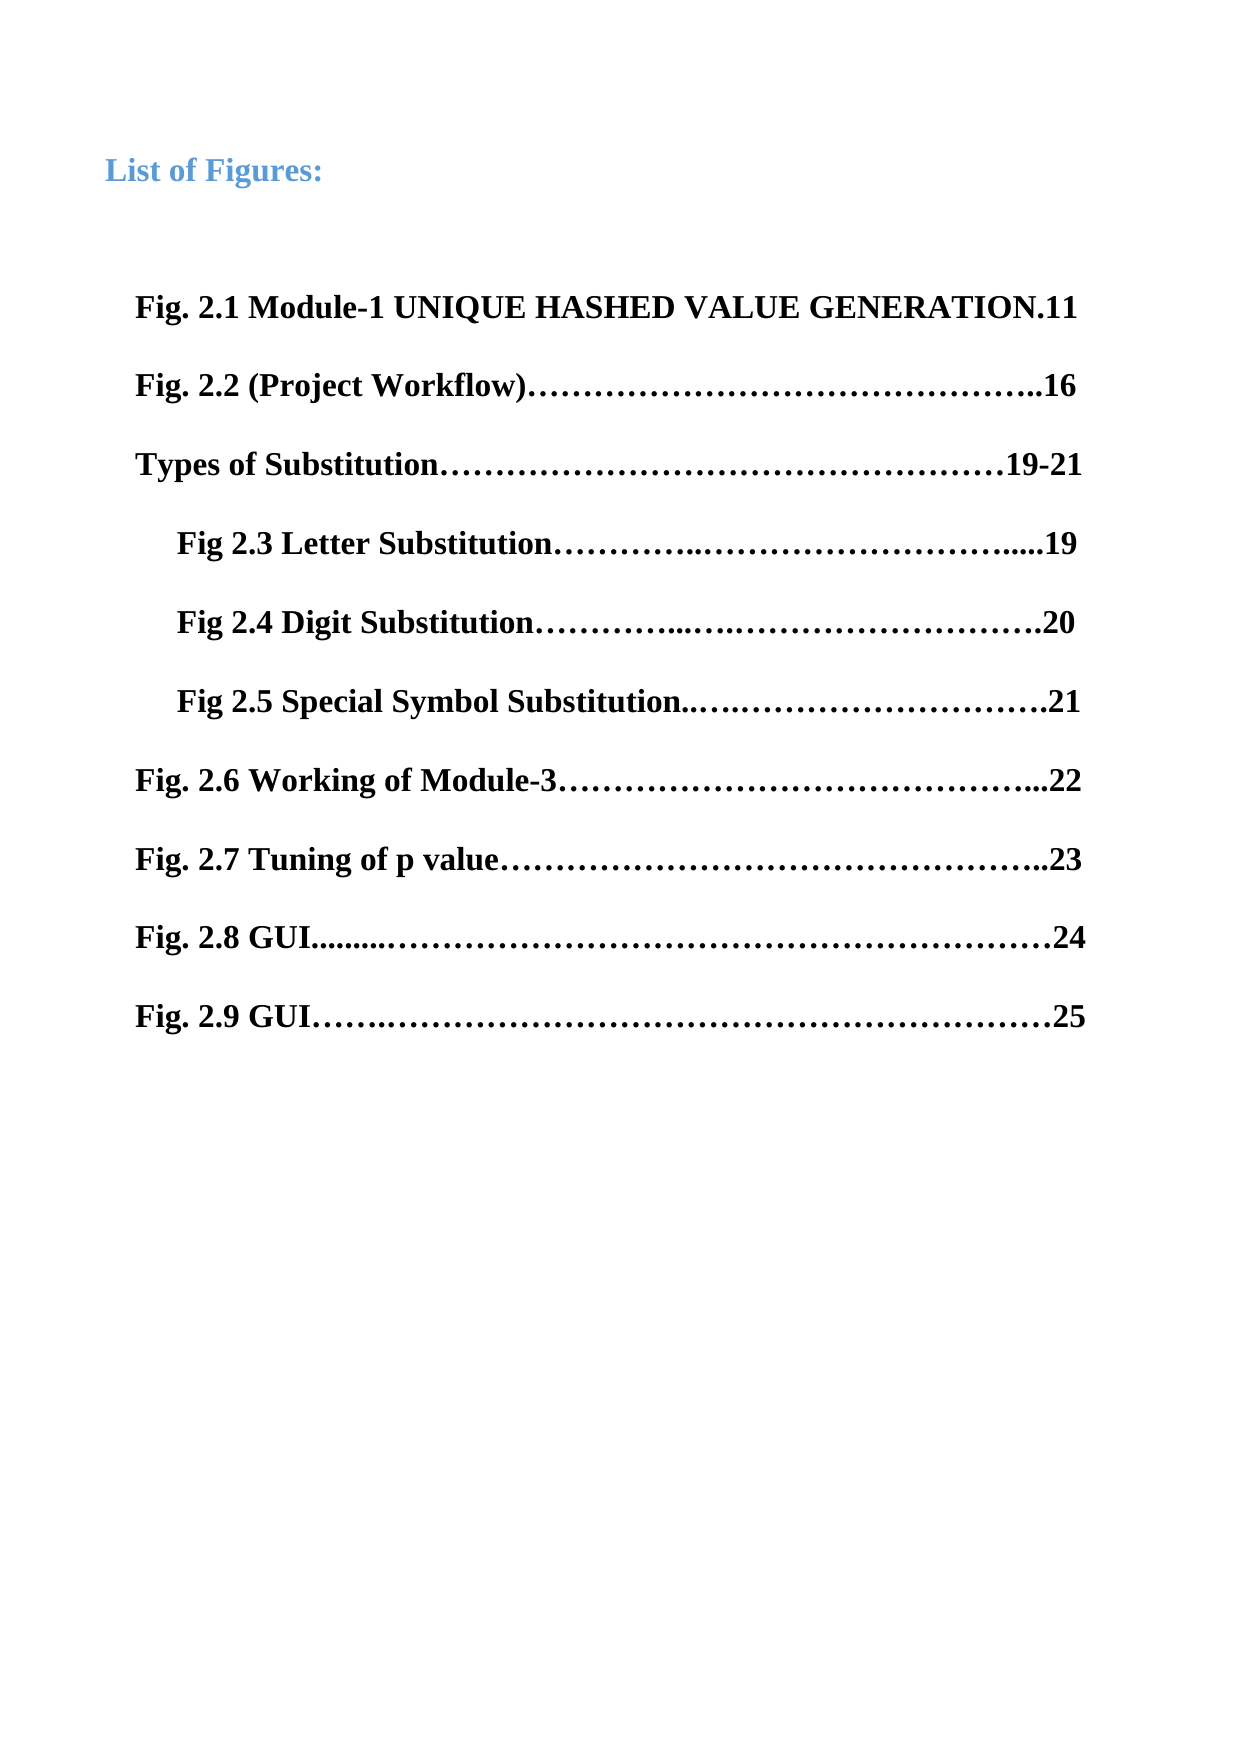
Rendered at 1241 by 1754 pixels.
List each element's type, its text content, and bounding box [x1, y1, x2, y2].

text Types of Substitution……………………………………………19-21 [135, 444, 1090, 483]
text Fig. 2.7 Tuning of p value…………………………………………..23 [135, 839, 1090, 877]
text Fig 2.4 Digit Substitution…………...….……………………….20 [135, 602, 1090, 641]
text Fig 2.3 Letter Substitution…………..……………………….....19 [135, 523, 1090, 562]
text Fig. 2.2 (Project Workflow)………………………………………..16 [135, 366, 1090, 404]
text List of Figures: [105, 150, 1090, 188]
text Fig. 2.8 GUI.........……………………………………………………24 [135, 918, 1090, 956]
text Fig. 2.1 Module-1 UNIQUE HASHED VALUE GENERATION.11 [135, 287, 1090, 325]
text Fig. 2.9 GUI…….……………………………………………………25 [135, 997, 1090, 1035]
text Fig. 2.6 Working of Module-3……………………………………...22 [135, 760, 1090, 798]
text Fig 2.5 Special Symbol Substitution..….……………………….21 [135, 681, 1090, 719]
